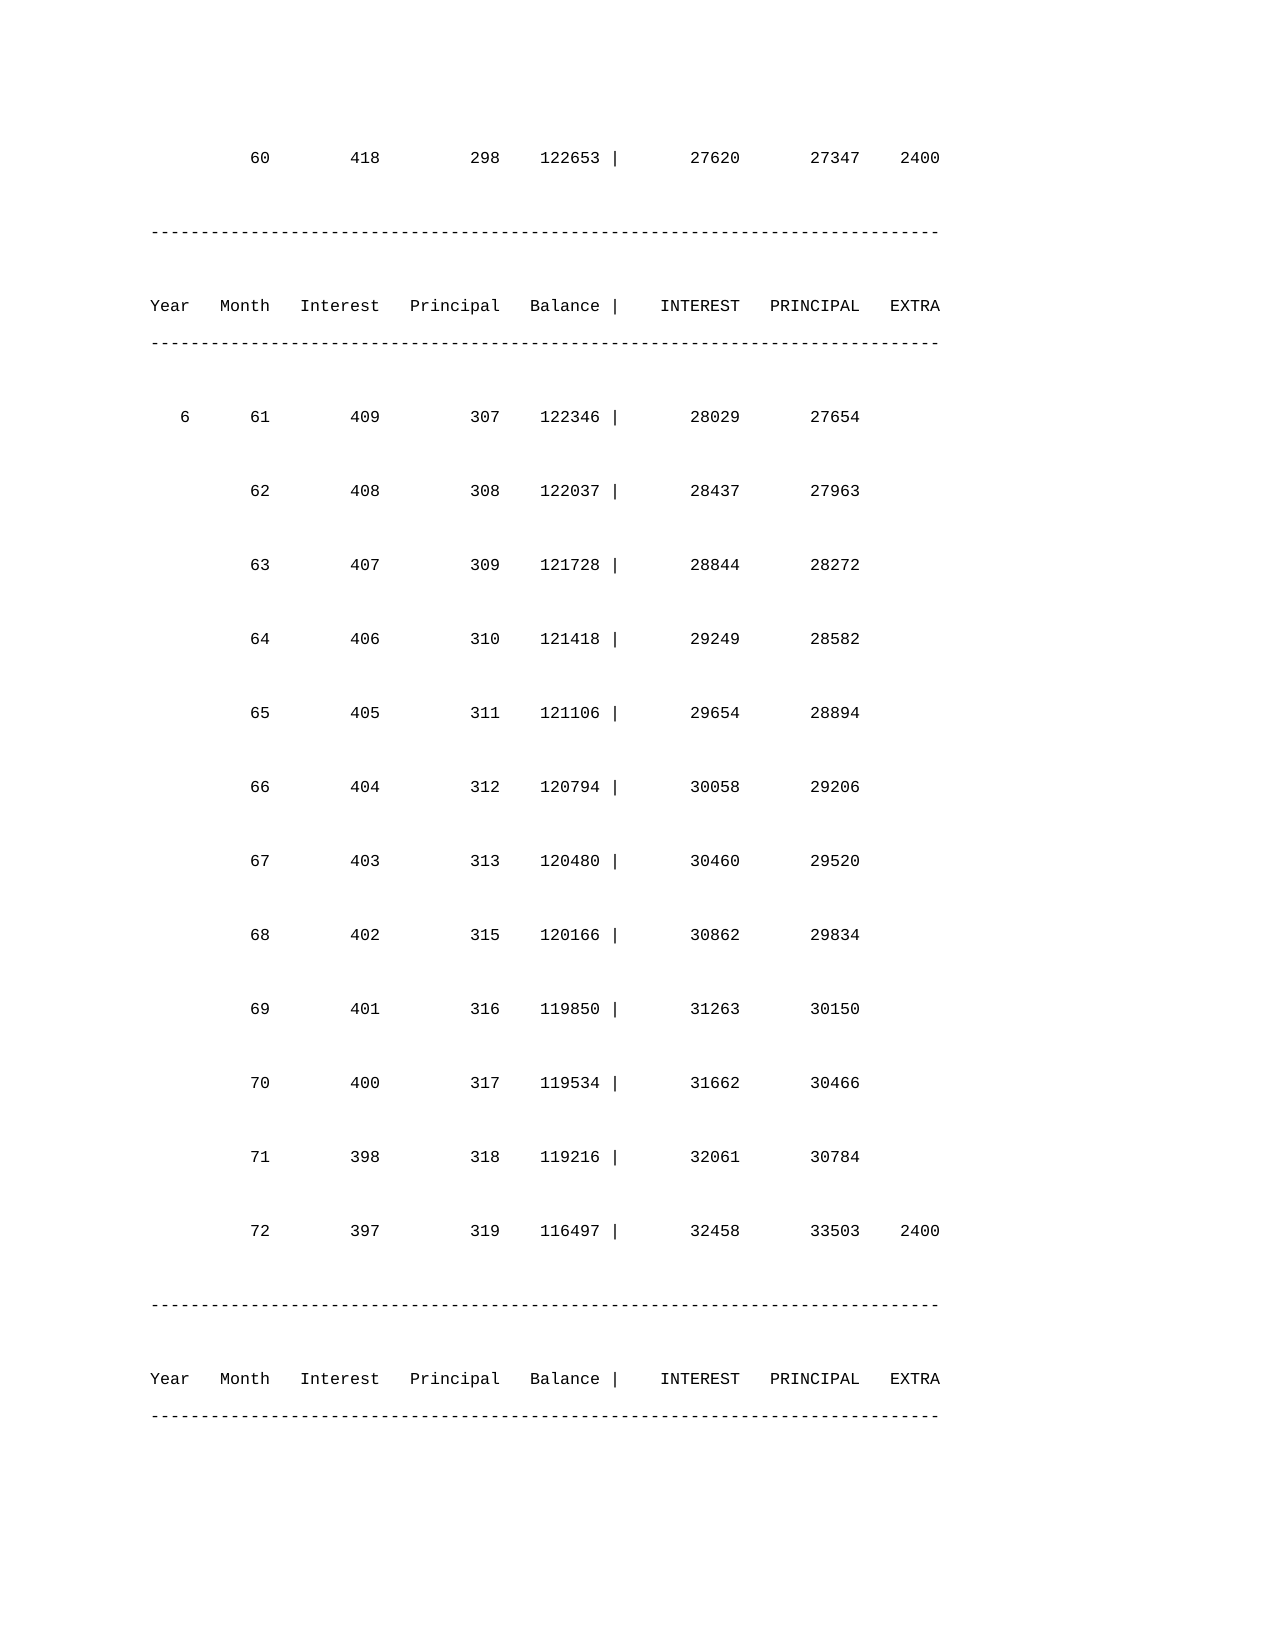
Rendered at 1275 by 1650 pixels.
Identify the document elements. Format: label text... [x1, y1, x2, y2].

text 6 61 409 307 122346 | 28029 27654 [150, 409, 1125, 428]
text Year Month Interest Principal Balance | INTEREST PRINCIPAL EXTRA [150, 298, 1125, 317]
text ------------------------------------------------------------------------------- [150, 1296, 1125, 1315]
text 70 400 317 119534 | 31662 30466 [150, 1074, 1125, 1093]
text 72 397 319 116497 | 32458 33503 2400 [150, 1222, 1125, 1241]
text 60 418 298 122653 | 27620 27347 2400 [150, 150, 1125, 169]
text 63 407 309 121728 | 28844 28272 [150, 557, 1125, 576]
text 67 403 313 120480 | 30460 29520 [150, 853, 1125, 871]
text 62 408 308 122037 | 28437 27963 [150, 483, 1125, 502]
text 66 404 312 120794 | 30058 29206 [150, 779, 1125, 797]
text 65 405 311 121106 | 29654 28894 [150, 705, 1125, 723]
text 71 398 318 119216 | 32061 30784 [150, 1148, 1125, 1167]
text Year Month Interest Principal Balance | INTEREST PRINCIPAL EXTRA [150, 1370, 1125, 1389]
text 64 406 310 121418 | 29249 28582 [150, 631, 1125, 649]
text ------------------------------------------------------------------------------- [150, 1407, 1125, 1426]
text 69 401 316 119850 | 31263 30150 [150, 1001, 1125, 1019]
text ------------------------------------------------------------------------------- [150, 224, 1125, 243]
text 68 402 315 120166 | 30862 29834 [150, 927, 1125, 945]
text ------------------------------------------------------------------------------- [150, 335, 1125, 354]
